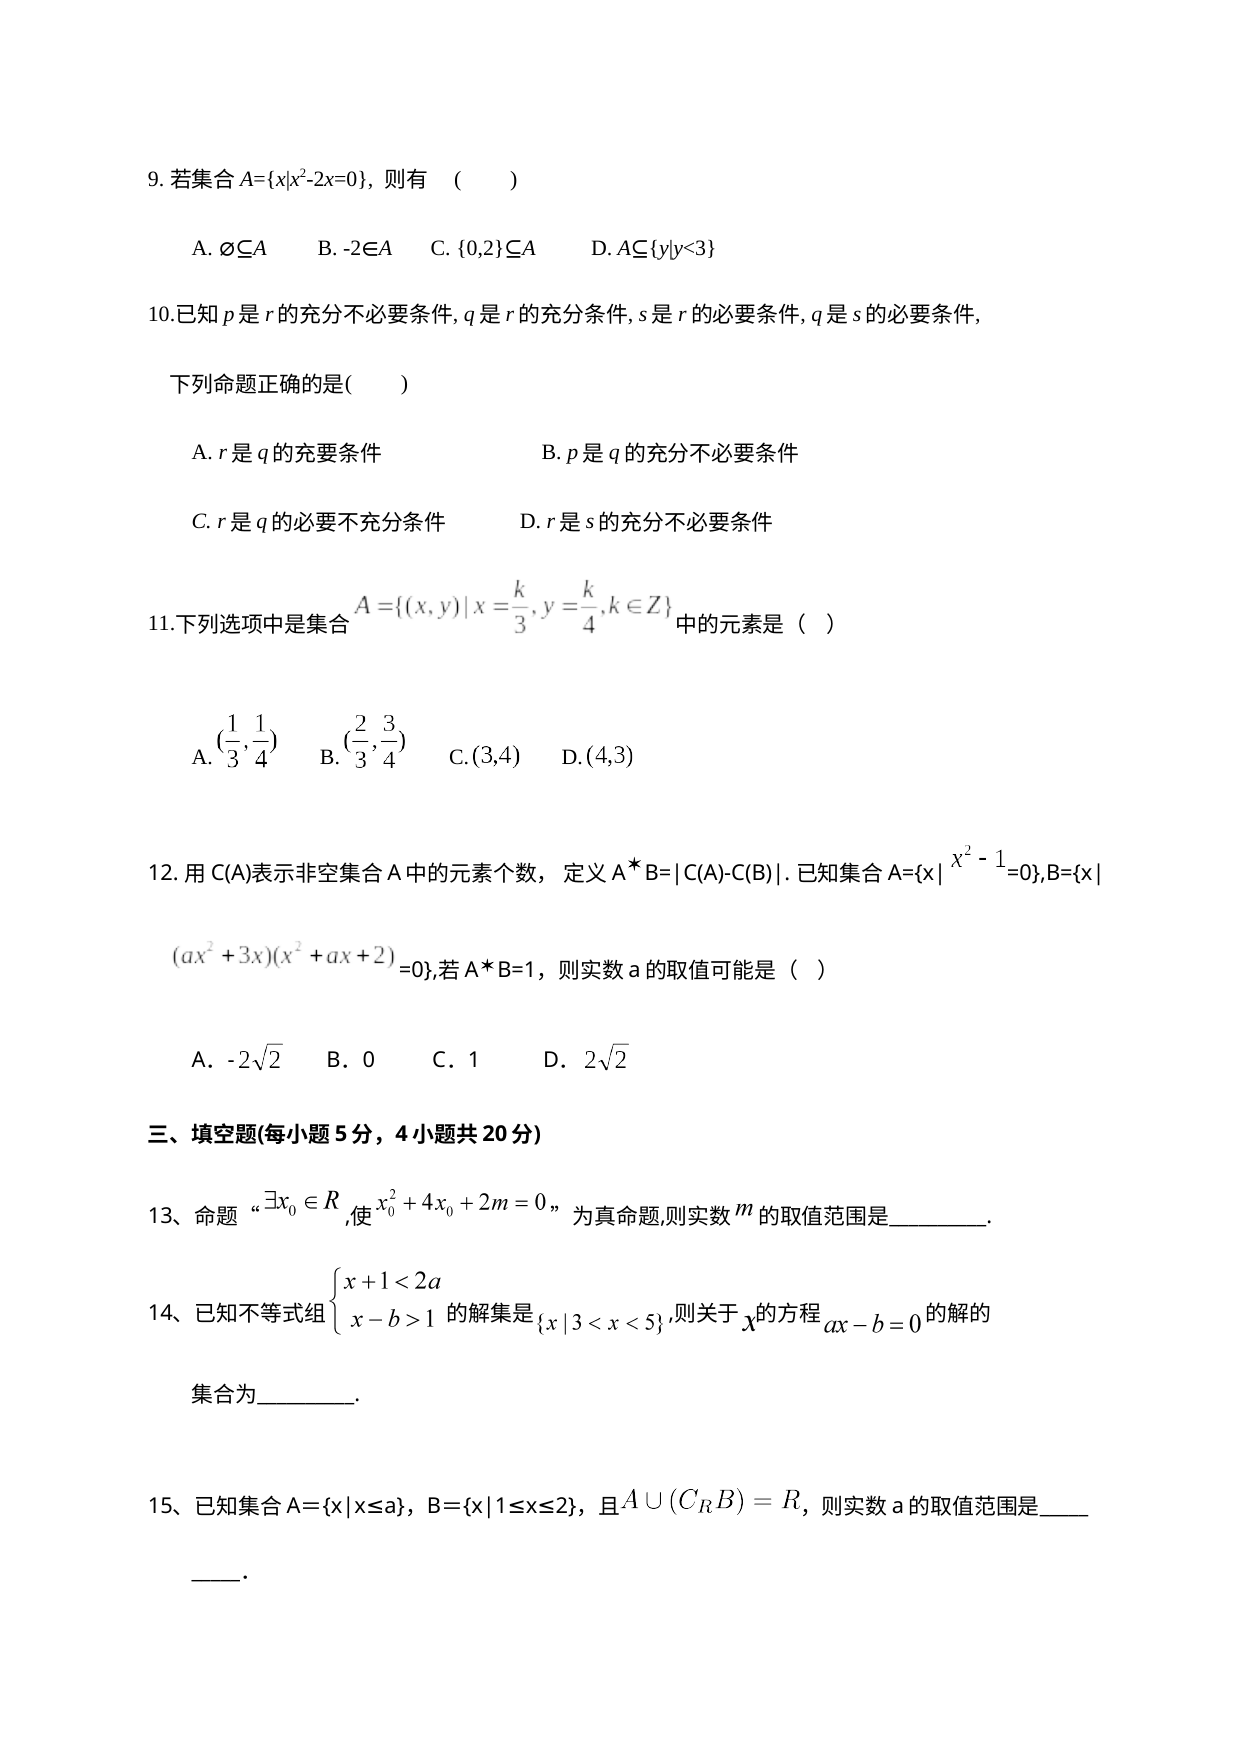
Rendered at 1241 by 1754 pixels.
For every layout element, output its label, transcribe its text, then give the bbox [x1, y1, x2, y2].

text A. ⌀⊆A B. -2∈A C. {0,2}⊆A D. A⊆{y|y<3} [148, 231, 1092, 264]
text 15、已知集合A＝{x|x≤a}，B＝{x|1≤x≤2}，且，则实数a的取值范围是__________． [148, 1472, 1092, 1586]
text A．- B．0 C．1 D． [148, 1038, 1092, 1080]
picture [325, 1263, 447, 1339]
picture [731, 1198, 758, 1222]
list C. r是q的必要不充分条件 D. r是s的充分不必要条件 [191, 504, 1092, 537]
text 集合为__________. [191, 1377, 1092, 1409]
text 14、已知不等式组的解集是,则关于的方程的解的 [148, 1263, 1092, 1361]
list 命题“,使”为真命题,则实数的取值范围是__________. [148, 1182, 1092, 1247]
picture [533, 1308, 668, 1339]
text 三、填空题(每小题5分，4小题共20分) [148, 1116, 1092, 1149]
text 9. 若集合A={x|x2-2x=0}, 则有 ( ) [148, 162, 1092, 194]
list 10.已知p是r的充分不必要条件, q是r的充分条件, s是r的必要条件, q是s的必要条件, [148, 297, 1092, 329]
list 12. 用C(A)表示非空集合A中的元素个数， 定义AB=|C(A)-C(B)|. 已知集合A={x|=0},B={x|=0},若AB=1，则实数a的取值可能是（ ） [148, 839, 1136, 1001]
picture [260, 1182, 345, 1222]
list r是q的充要条件 B. p是q的充分不必要条件 [148, 435, 1092, 468]
list A. B. C. D. [148, 708, 1092, 805]
list 11.下列选项中是集合中的元素是（ ） [148, 574, 1092, 671]
picture [820, 1308, 926, 1339]
list 下列命题正确的是( ) [148, 366, 1092, 399]
picture [620, 1488, 800, 1515]
picture [739, 1308, 755, 1339]
picture [372, 1184, 551, 1222]
